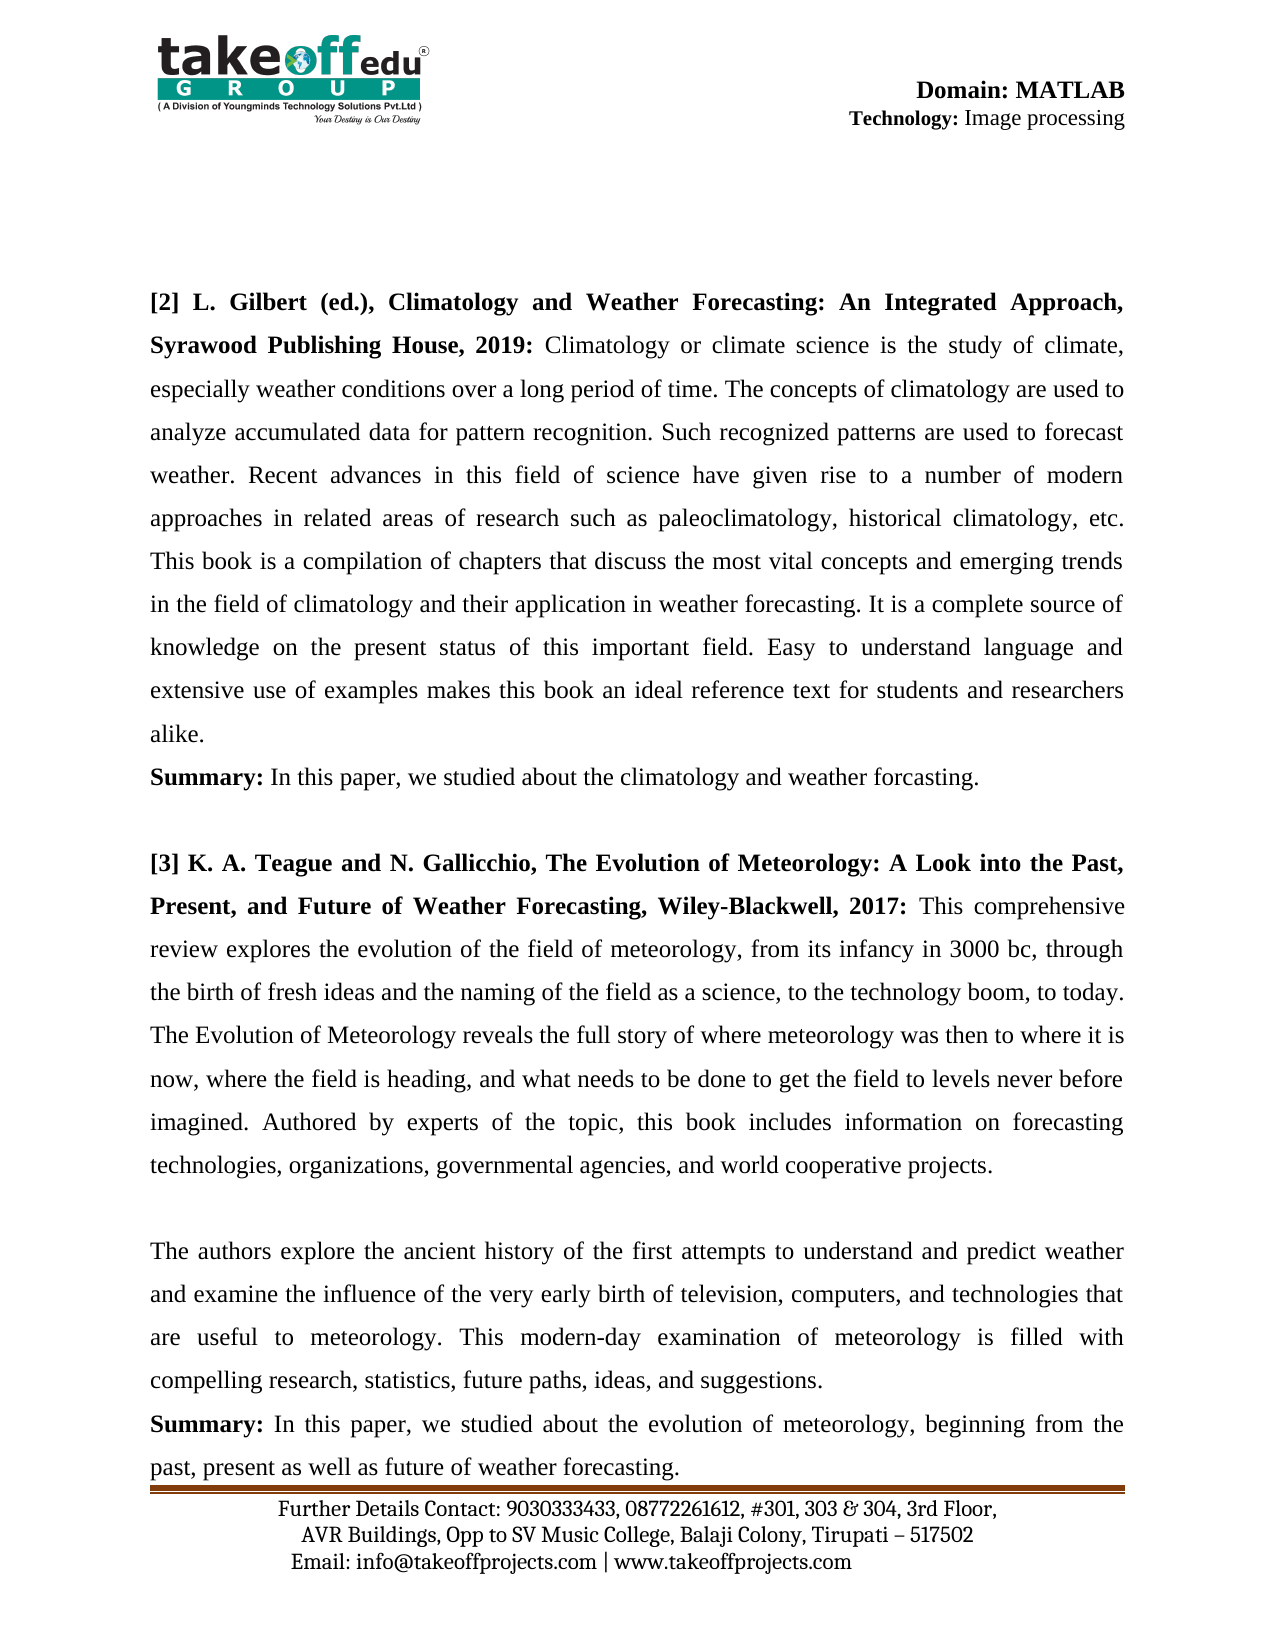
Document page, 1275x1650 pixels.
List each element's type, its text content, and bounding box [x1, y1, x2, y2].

picture [150, 35, 434, 138]
text [3] K. A. Teague and N. Gallicchio, The Evolution of Meteorology: A Look into the Past, Present, and Future of Weather Forecasting, Wiley-Blackwell, 2017: This comprehensive review explores the evolution of the field of meteorology, from its infancy in 3000 bc, through the birth of fresh ideas and the naming of the field as a science, to the technology boom, to today. The Evolution of Meteorology reveals the full story of where meteorology was then to where it is now, where the field is heading, and what needs to be done to get the field to levels never before imagined. Authored by experts of the topic, this book includes information on forecasting technologies, organizations, governmental agencies, and world cooperative projects. [150, 848, 1125, 1179]
text Summary: In this paper, we studied about the climatology and weather forcasting. [150, 762, 1125, 791]
text The authors explore the ancient history of the first attempts to understand and predict weather and examine the influence of the very early birth of television, computers, and technologies that are useful to meteorology. This modern-day examination of meteorology is filled with compelling research, statistics, future paths, ideas, and suggestions. [150, 1236, 1125, 1394]
text Summary: In this paper, we studied about the evolution of meteorology, beginning from the past, present as well as future of weather forecasting. [150, 1409, 1125, 1481]
text [2] L. Gilbert (ed.), Climatology and Weather Forecasting: An Integrated Approach, Syrawood Publishing House, 2019: Climatology or climate science is the study of climate, especially weather conditions over a long period of time. The concepts of climatology are used to analyze accumulated data for pattern recognition. Such recognized patterns are used to forecast weather. Recent advances in this field of science have given rise to a number of modern approaches in related areas of research such as paleoclimatology, historical climatology, etc. This book is a compilation of chapters that discuss the most vital concepts and emerging trends in the field of climatology and their application in weather forecasting. It is a complete source of knowledge on the present status of this important field. Easy to understand language and extensive use of examples makes this book an ideal reference text for students and researchers alike. [150, 287, 1125, 747]
